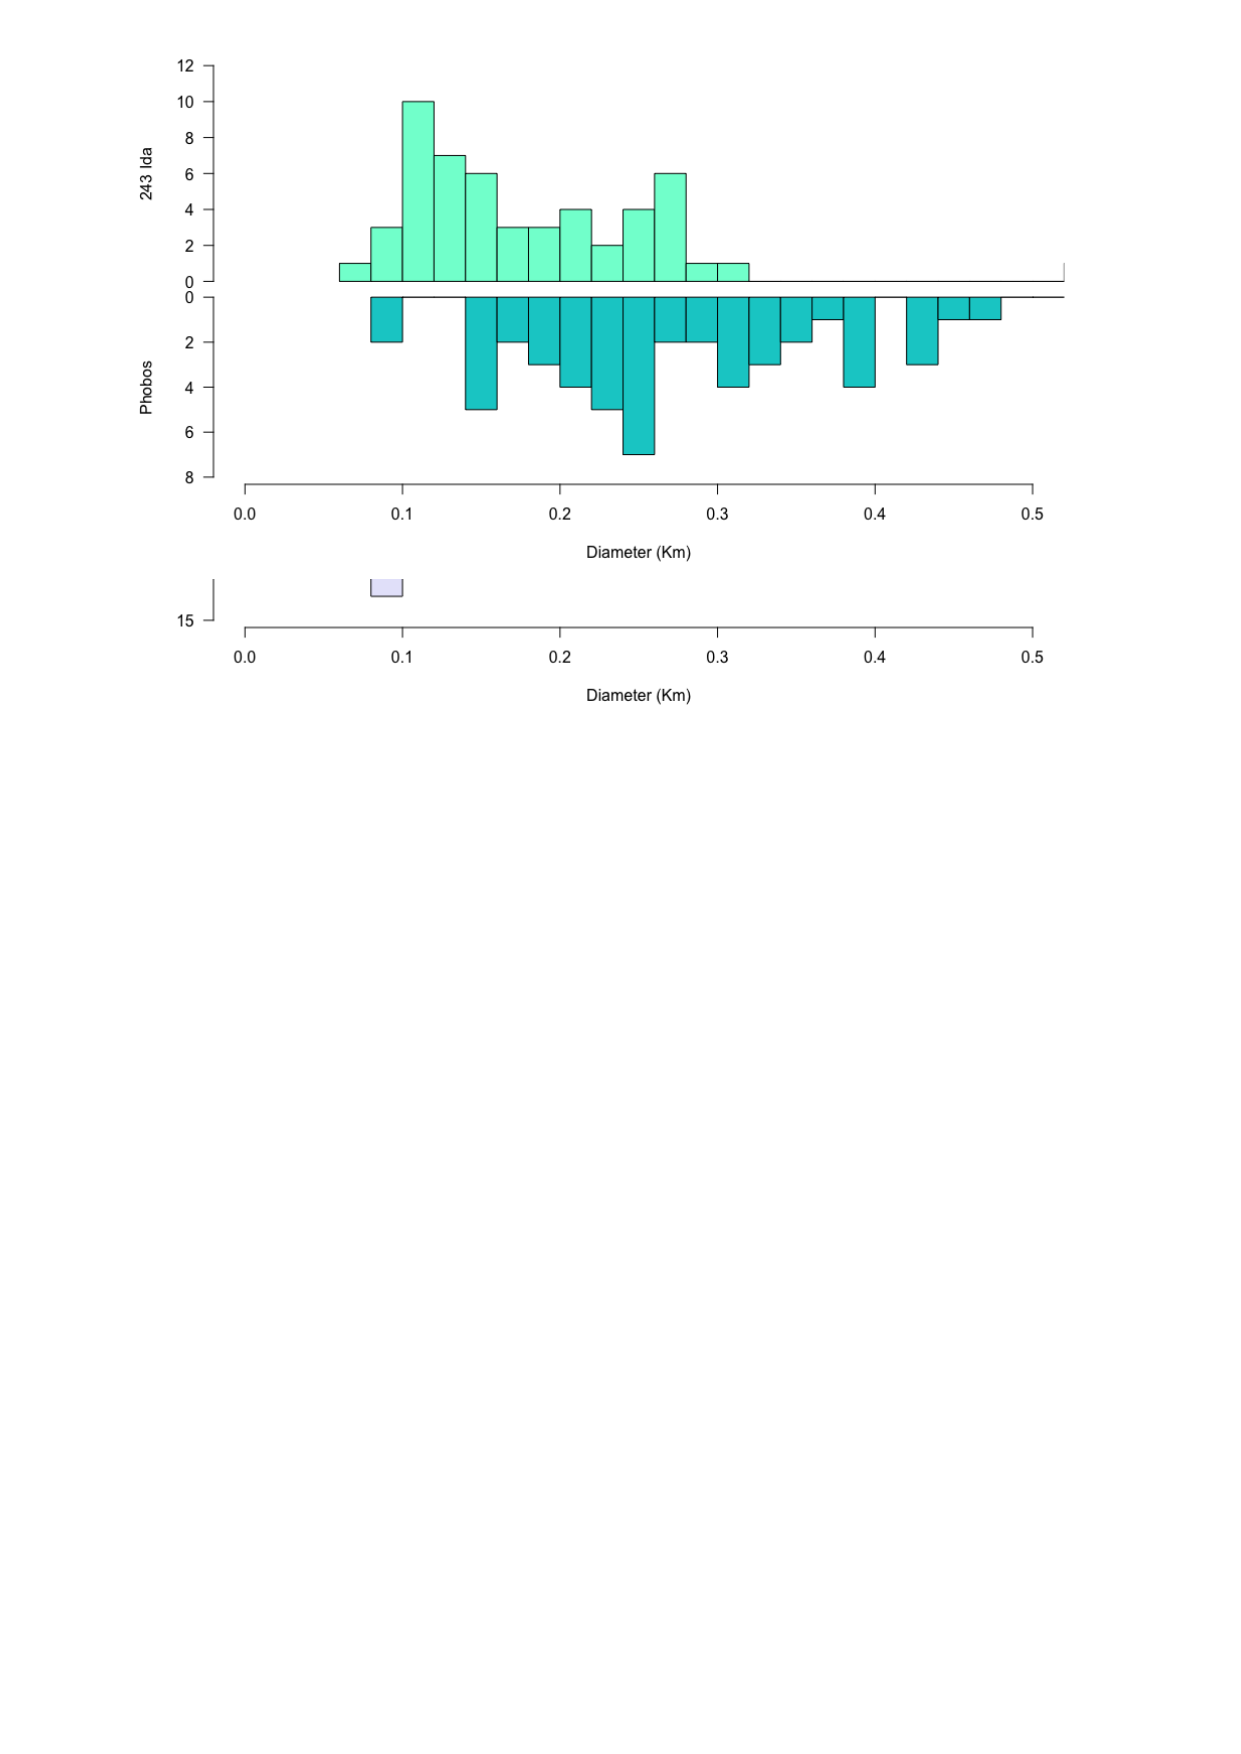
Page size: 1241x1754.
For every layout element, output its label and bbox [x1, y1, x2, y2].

picture [119, 1, 1118, 722]
